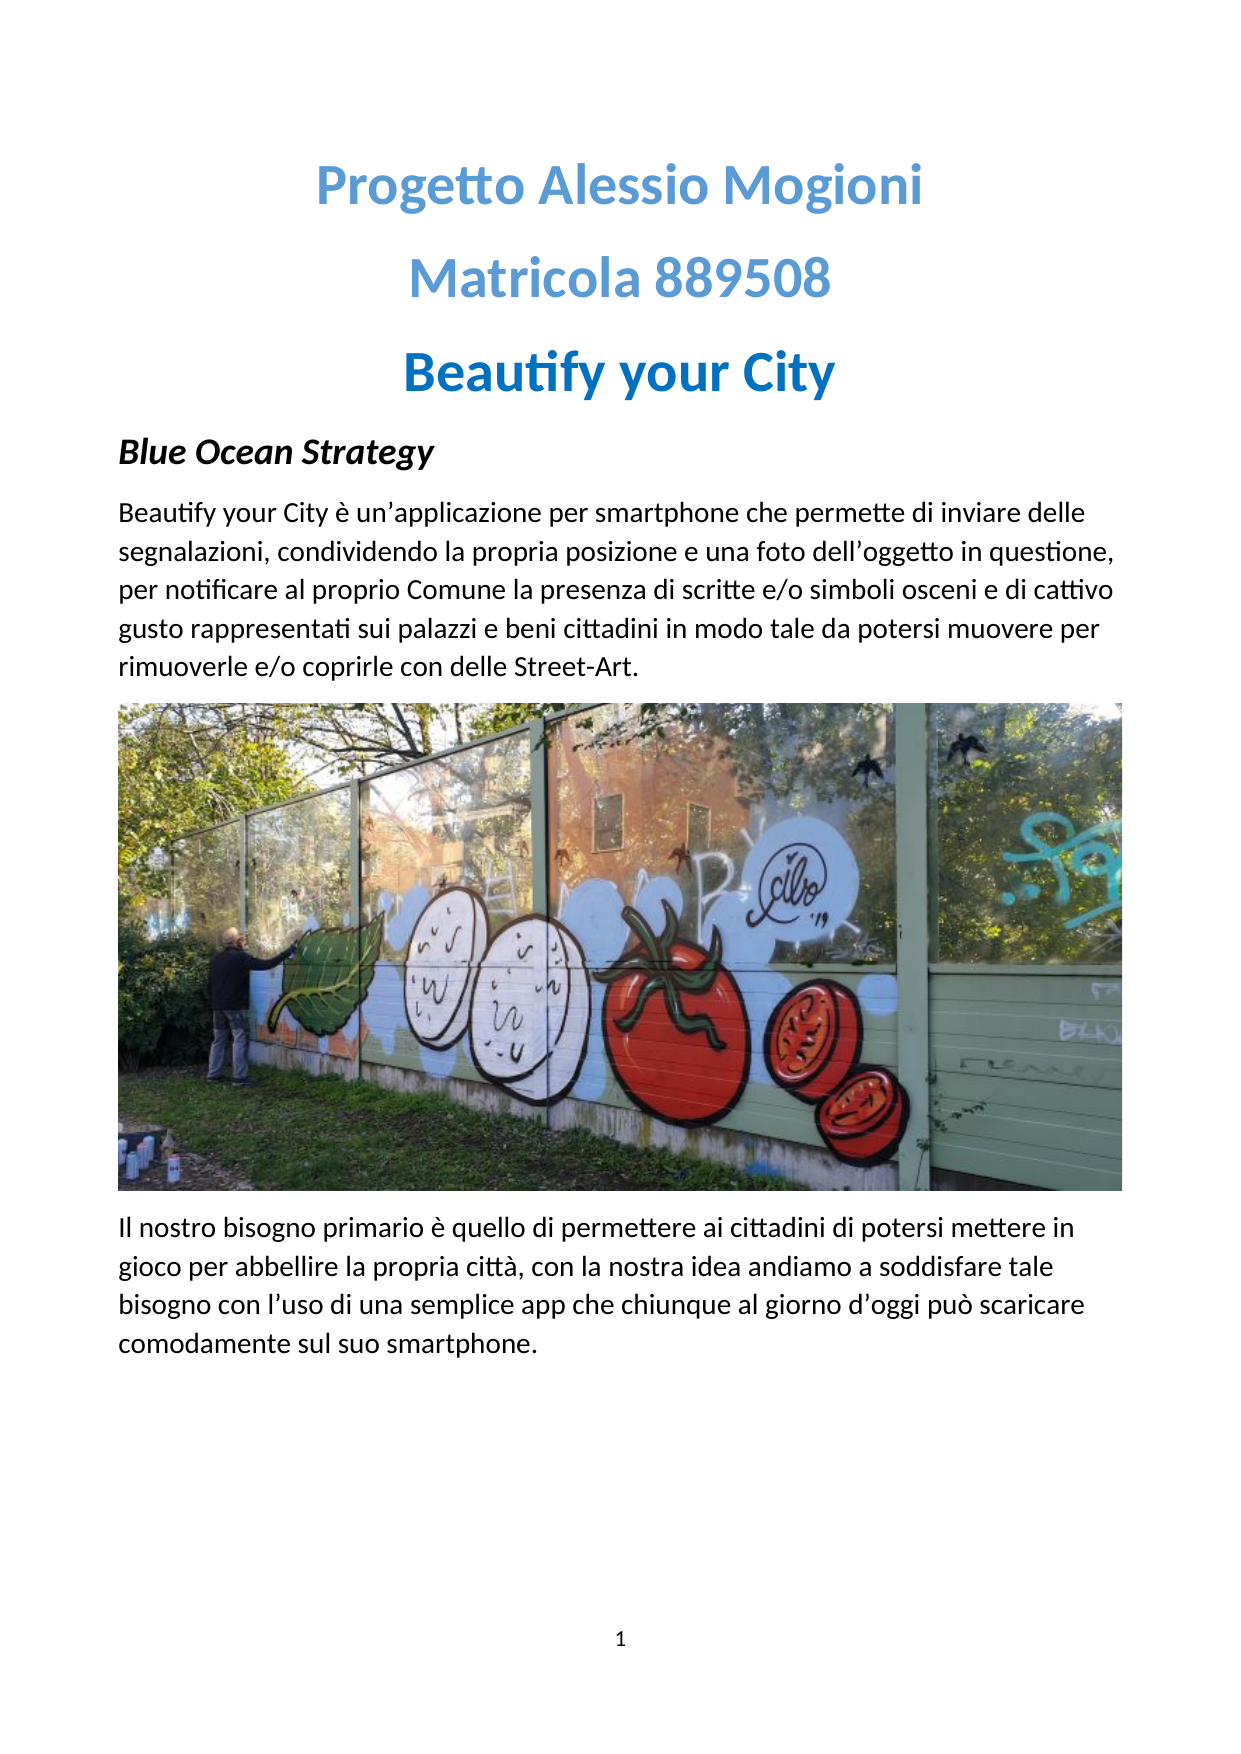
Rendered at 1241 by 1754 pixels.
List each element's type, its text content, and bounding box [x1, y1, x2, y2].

text Matricola 889508 [118, 241, 1122, 312]
text Beautify your City è un’applicazione per smartphone che permette di inviare delle segnalazioni, condividendo la propria posizione e una foto dell’oggetto in questione, per notificare al proprio Comune la presenza di scritte e/o simboli osceni e di cattivo gusto rappresentati sui palazzi e beni cittadini in modo tale da potersi muovere per rimuoverle e/o coprirle con delle Street-Art. [118, 494, 1122, 684]
text Il nostro bisogno primario è quello di permettere ai cittadini di potersi mettere in gioco per abbellire la propria città, con la nostra idea andiamo a soddisfare tale bisogno con l’uso di una semplice app che chiunque al giorno d’oggi può scaricare comodamente sul suo smartphone. [118, 1209, 1122, 1360]
text Blue Ocean Strategy [118, 428, 1122, 474]
picture [118, 703, 1123, 1191]
text Progetto Alessio Mogioni [118, 148, 1122, 219]
text Beautify your City [118, 335, 1122, 406]
